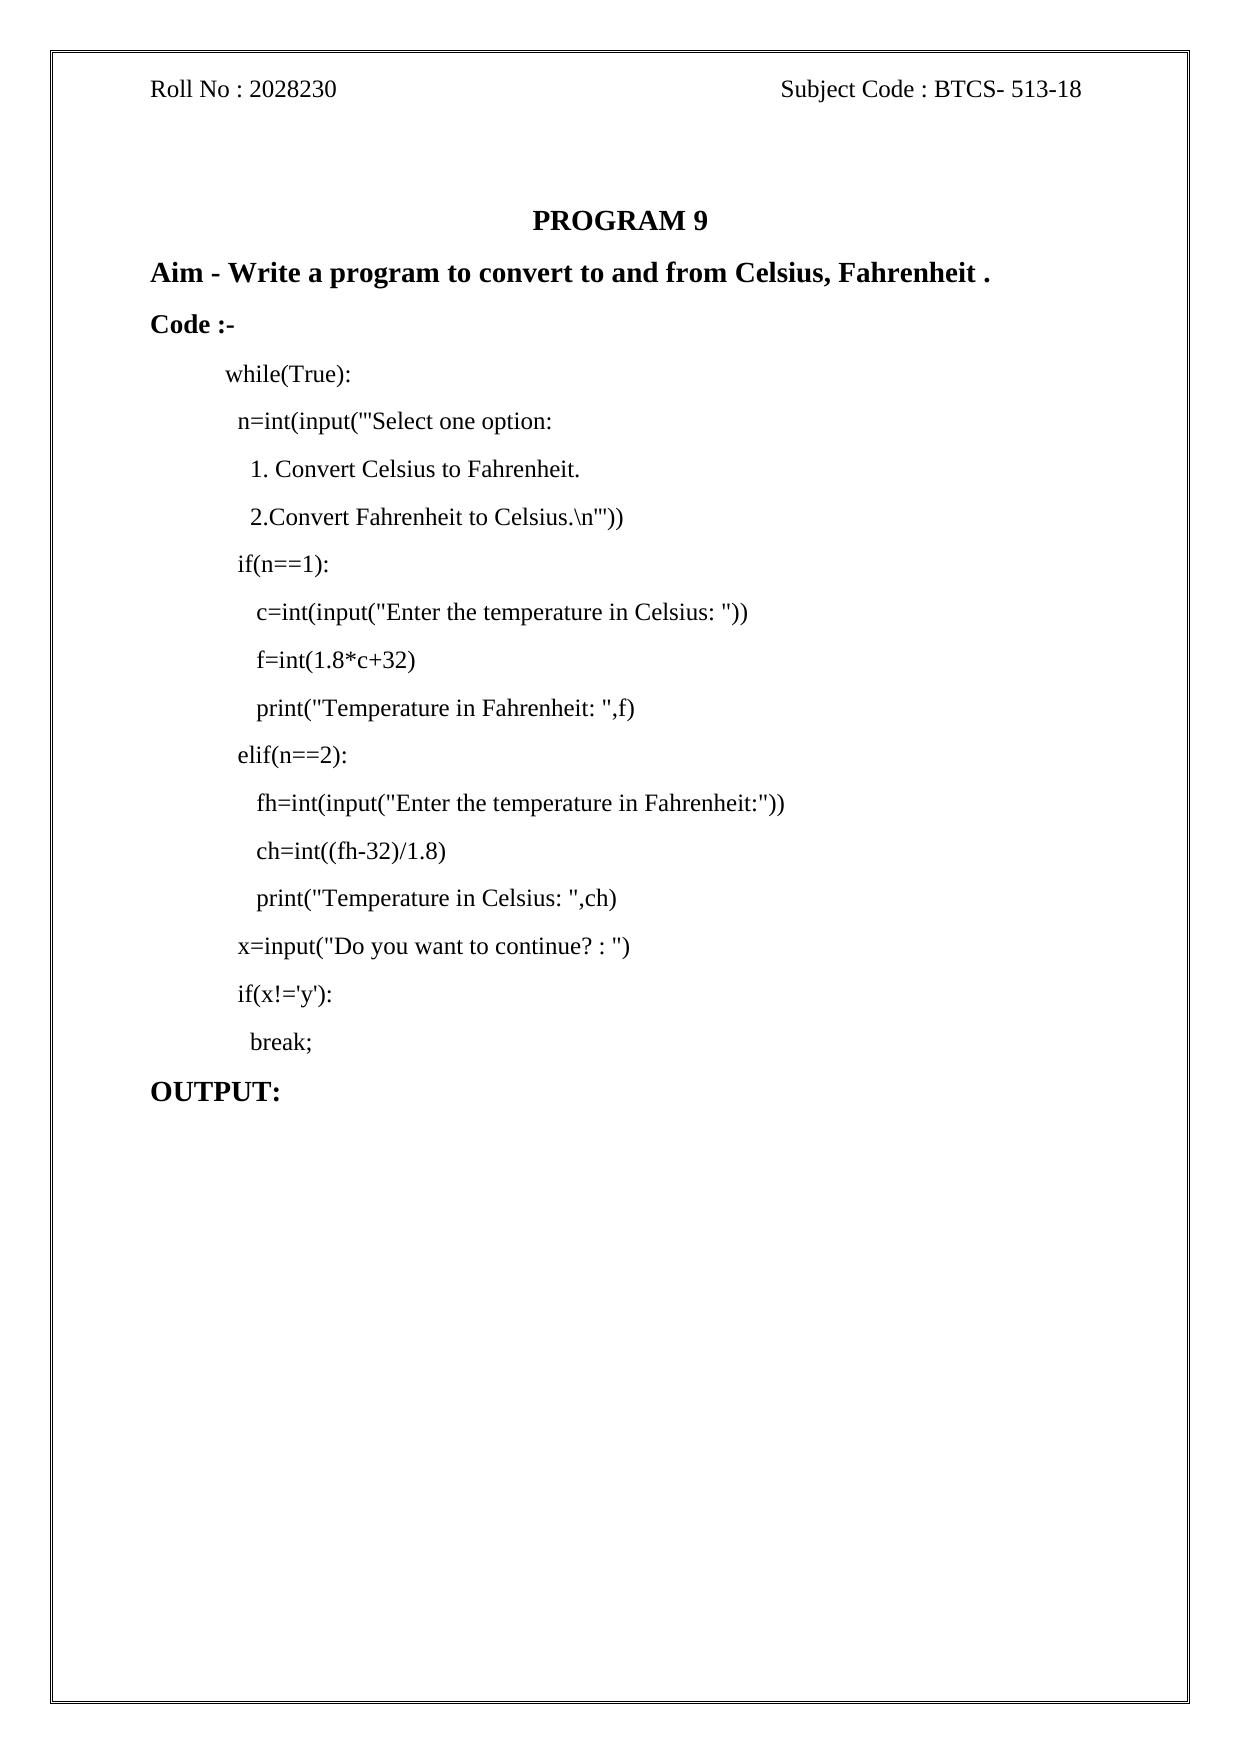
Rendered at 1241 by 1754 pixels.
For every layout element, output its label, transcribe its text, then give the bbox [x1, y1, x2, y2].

text 2.Convert Fahrenheit to Celsius.\n''')) [225, 502, 1090, 531]
text Aim - Write a program to convert to and from Celsius, Fahrenheit . [150, 256, 1090, 289]
text PROGRAM 9 [150, 203, 1090, 236]
text c=int(input("Enter the temperature in Celsius: ")) [225, 597, 1090, 626]
text if(x!='y'): [225, 979, 1090, 1008]
text 1. Convert Celsius to Fahrenheit. [225, 454, 1090, 483]
text ch=int((fh-32)/1.8) [225, 836, 1090, 864]
text while(True): [225, 359, 1090, 387]
text print("Temperature in Fahrenheit: ",f) [225, 693, 1090, 721]
text print("Temperature in Celsius: ",ch) [225, 883, 1090, 912]
text OUTPUT: [150, 1074, 1090, 1108]
text break; [225, 1027, 1090, 1055]
text Code :- [150, 308, 1090, 339]
text x=input("Do you want to continue? : ") [225, 931, 1090, 960]
text n=int(input('''Select one option: [225, 406, 1090, 435]
text f=int(1.8*c+32) [225, 645, 1090, 674]
text elif(n==2): [225, 740, 1090, 769]
text if(n==1): [225, 549, 1090, 578]
text fh=int(input("Enter the temperature in Fahrenheit:")) [225, 788, 1090, 817]
